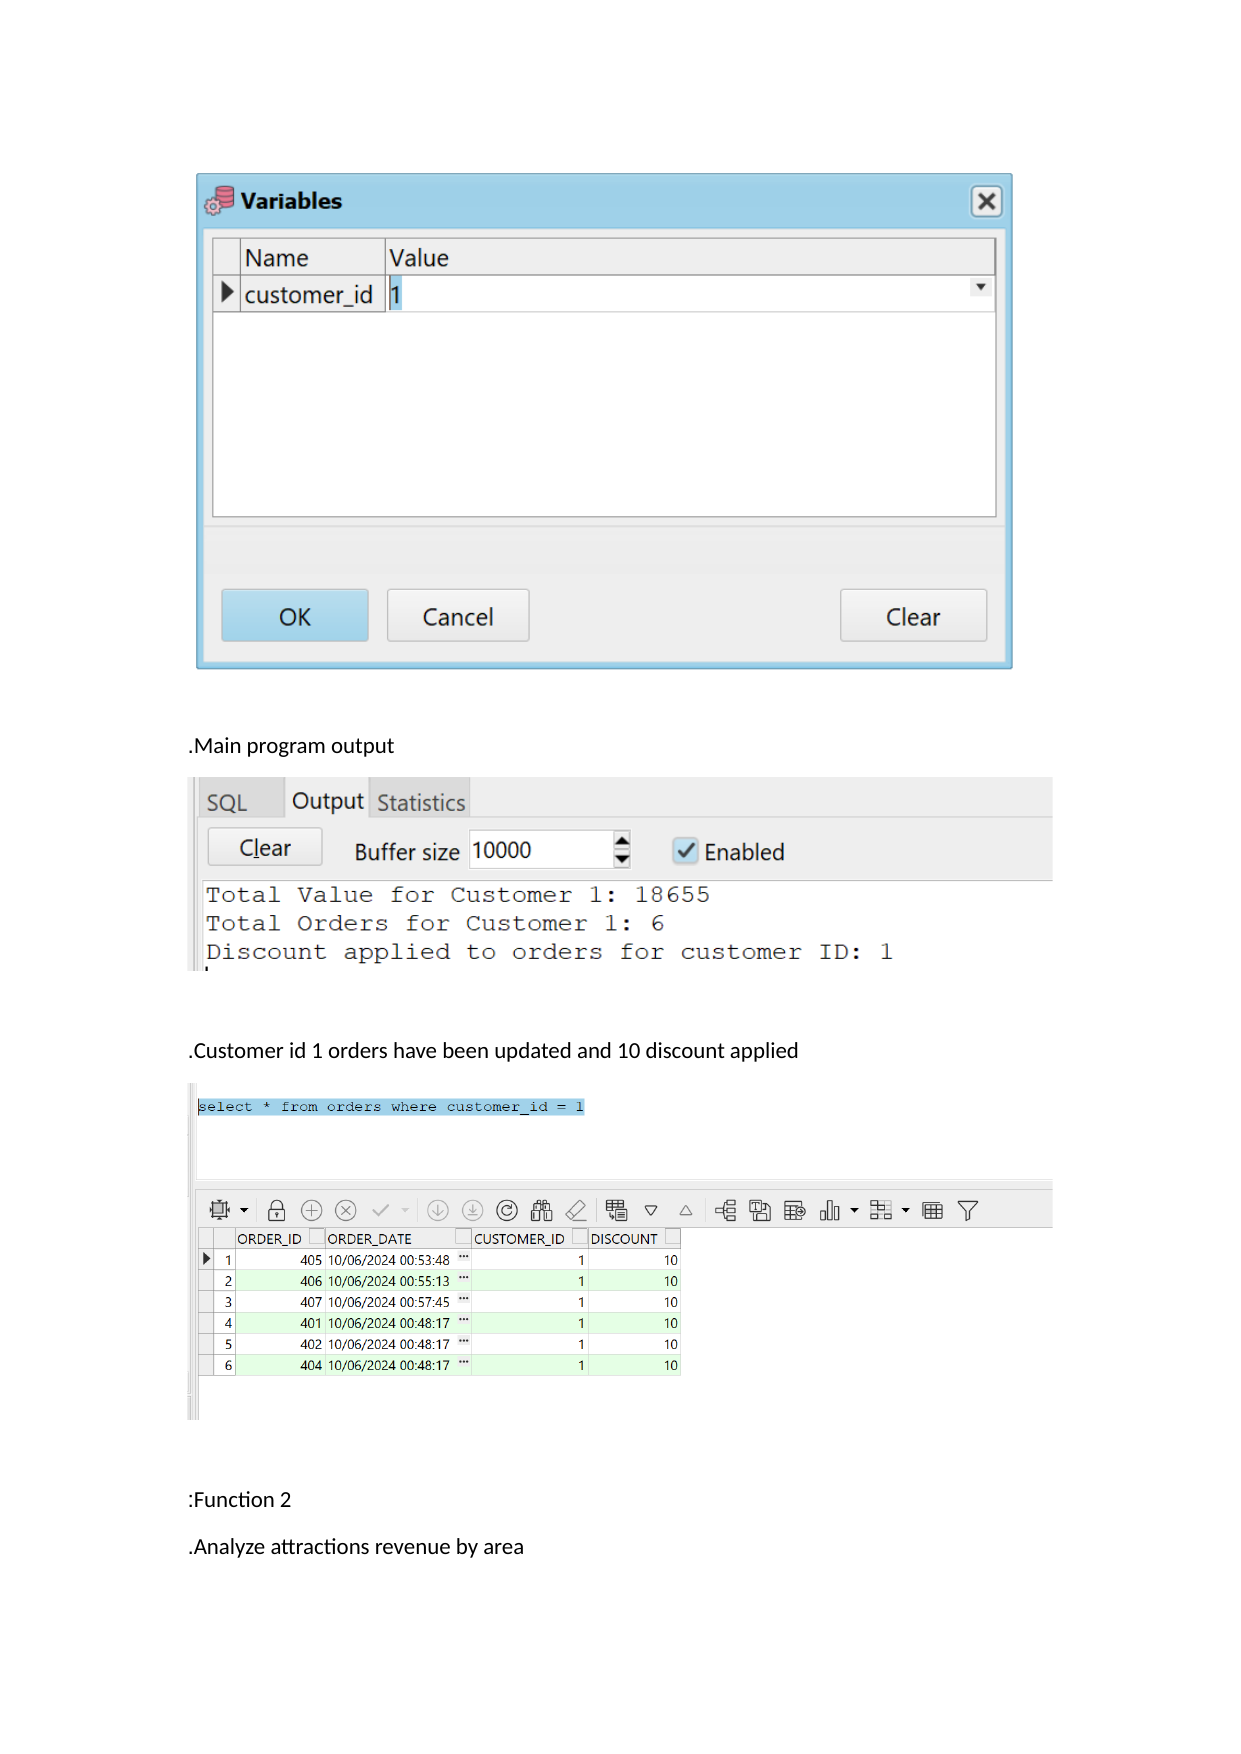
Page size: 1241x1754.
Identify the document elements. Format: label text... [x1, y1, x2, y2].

text Customer id 1 orders have been updated and 10 discount applied. [187, 1037, 1053, 1065]
picture [187, 1083, 1053, 1420]
text Main program output. [187, 731, 1053, 759]
text Analyze attractions revenue by area. [187, 1532, 1053, 1561]
picture [187, 777, 1053, 971]
picture [187, 150, 1053, 712]
text Function 2: [187, 1486, 1053, 1514]
